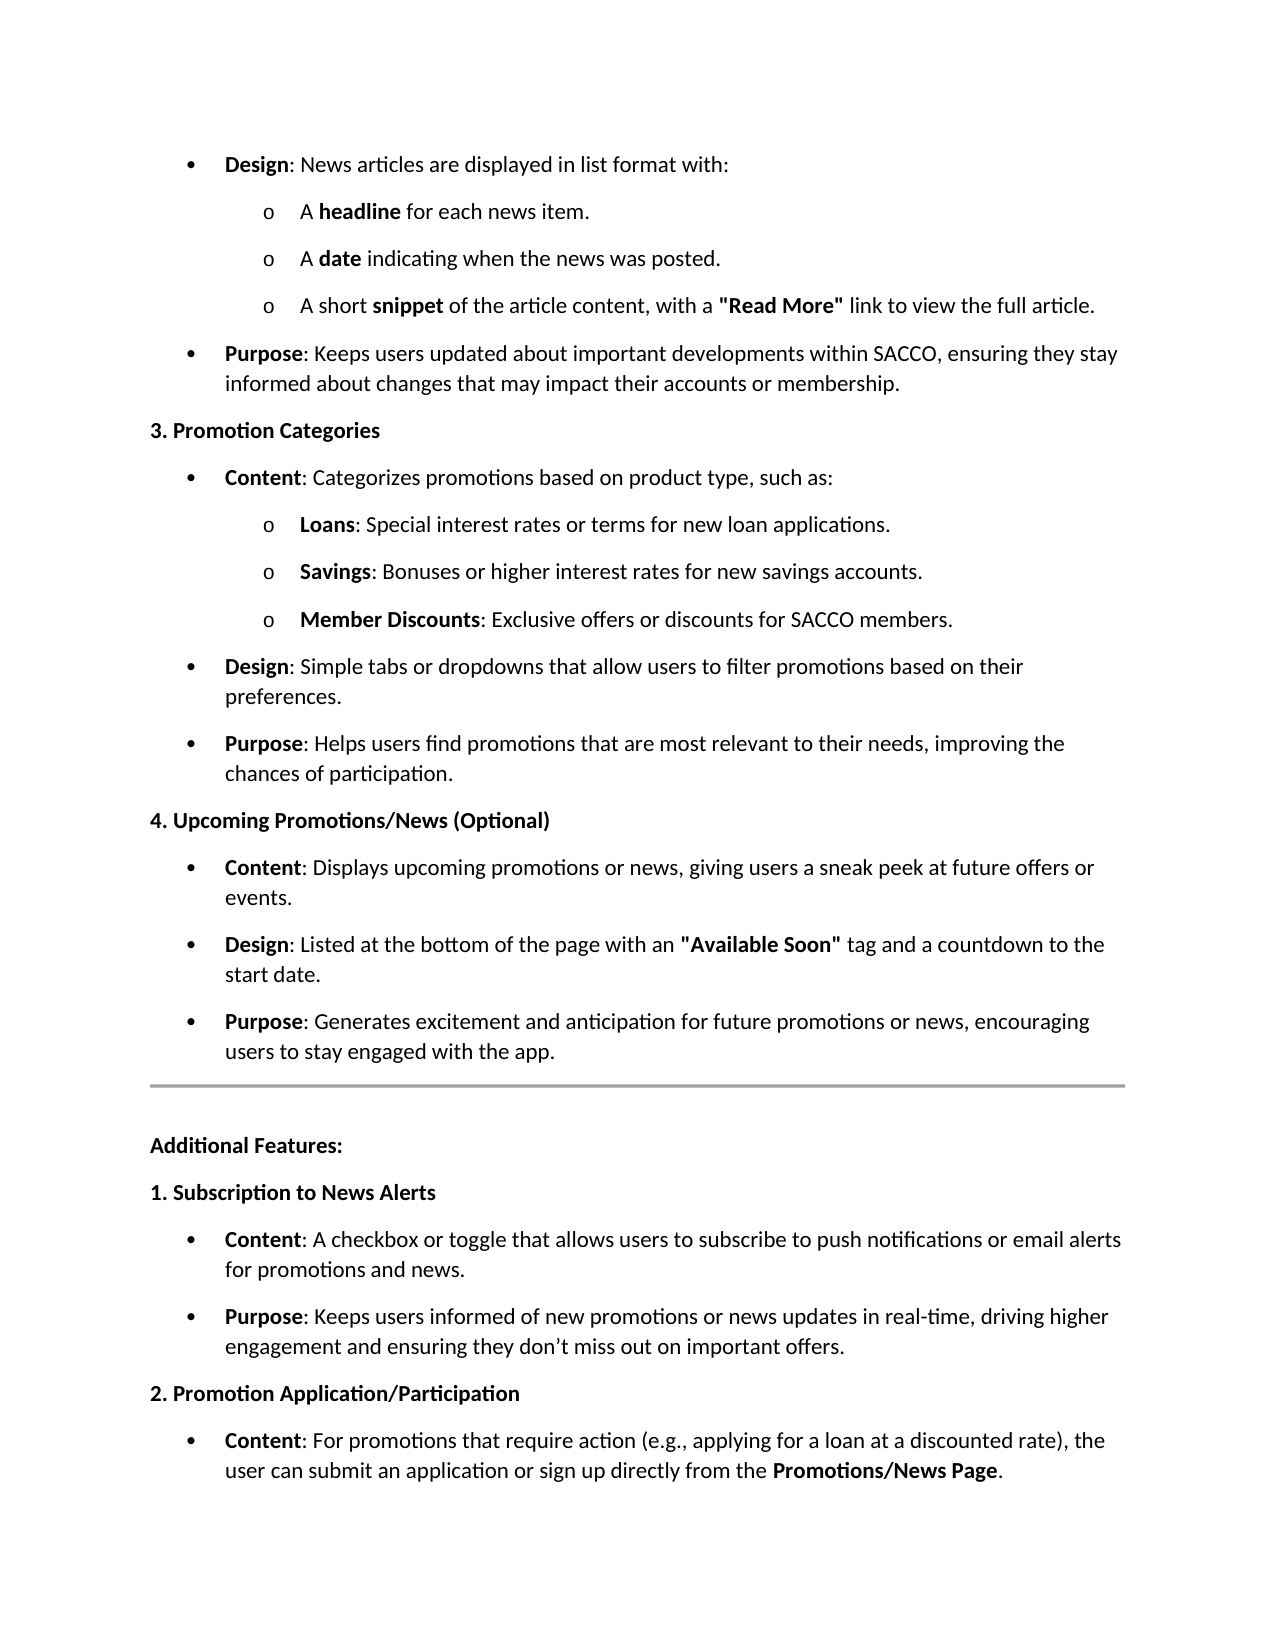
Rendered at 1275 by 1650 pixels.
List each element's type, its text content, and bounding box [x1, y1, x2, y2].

text 4. Upcoming Promotions/News (Optional) [150, 806, 1125, 834]
text Additional Features: [150, 1131, 1125, 1159]
list A short snippet of the article content, with a "Read More" link to view the full article. [262, 292, 1125, 320]
list Content: Displays upcoming promotions or news, giving users a sneak peek at future offers or events. [187, 853, 1125, 911]
list Design: News articles are displayed in list format with: [187, 150, 1125, 178]
list Purpose: Keeps users informed of new promotions or news updates in real-time, driving higher engagement and ensuring they don’t miss out on important offers. [187, 1302, 1125, 1360]
list A headline for each news item. [262, 197, 1125, 225]
list Member Discounts: Exclusive offers or discounts for SACCO members. [262, 605, 1125, 633]
list Loans: Special interest rates or terms for new loan applications. [262, 510, 1125, 538]
list Savings: Bonuses or higher interest rates for new savings accounts. [262, 557, 1125, 586]
text 1. Subscription to News Alerts [150, 1178, 1125, 1206]
text 2. Promotion Application/Participation [150, 1379, 1125, 1407]
list Content: For promotions that require action (e.g., applying for a loan at a discounted rate), the user can submit an application or sign up directly from the Promotions/News Page. [187, 1426, 1125, 1484]
list A date indicating when the news was posted. [262, 244, 1125, 273]
list Purpose: Helps users find promotions that are most relevant to their needs, improving the chances of participation. [187, 729, 1125, 787]
list Design: Listed at the bottom of the page with an "Available Soon" tag and a countdown to the start date. [187, 930, 1125, 988]
list Content: Categorizes promotions based on product type, such as: [187, 463, 1125, 491]
list Design: Simple tabs or dropdowns that allow users to filter promotions based on their preferences. [187, 652, 1125, 710]
list Purpose: Generates excitement and anticipation for future promotions or news, encouraging users to stay engaged with the app. [187, 1007, 1125, 1066]
text 3. Promotion Categories [150, 416, 1125, 444]
list Purpose: Keeps users updated about important developments within SACCO, ensuring they stay informed about changes that may impact their accounts or membership. [187, 339, 1125, 397]
list Content: A checkbox or toggle that allows users to subscribe to push notifications or email alerts for promotions and news. [187, 1225, 1125, 1283]
